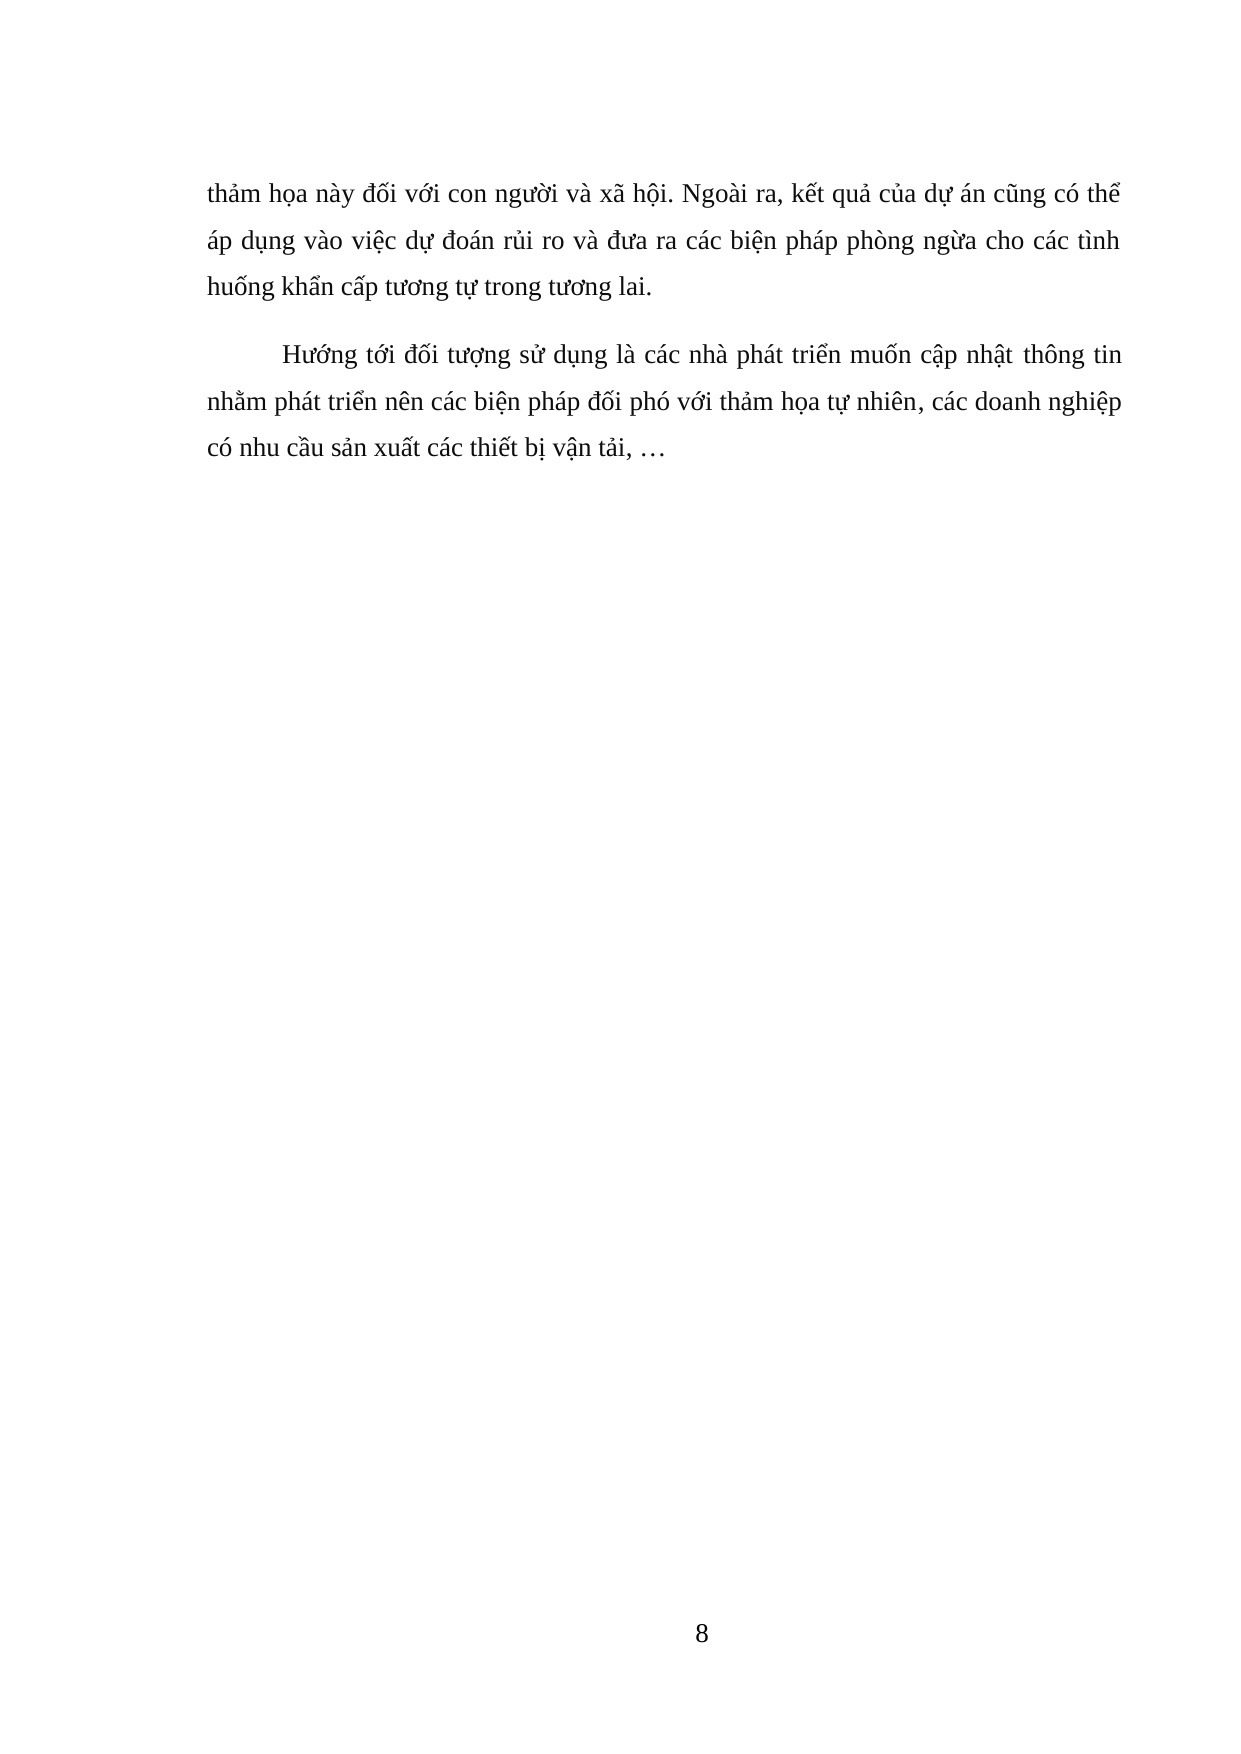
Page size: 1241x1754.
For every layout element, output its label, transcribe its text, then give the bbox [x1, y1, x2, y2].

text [207, 177, 1122, 302]
text Hướng tới đối tượng sử dụng là các nhà phát triển muốn cập nhật thông tin nhằm phát triển nên các biện pháp đối phó với thảm họa tự nhiên, các doanh nghiệp có nhu cầu sản xuất các thiết bị vận tải, … [207, 338, 1122, 462]
